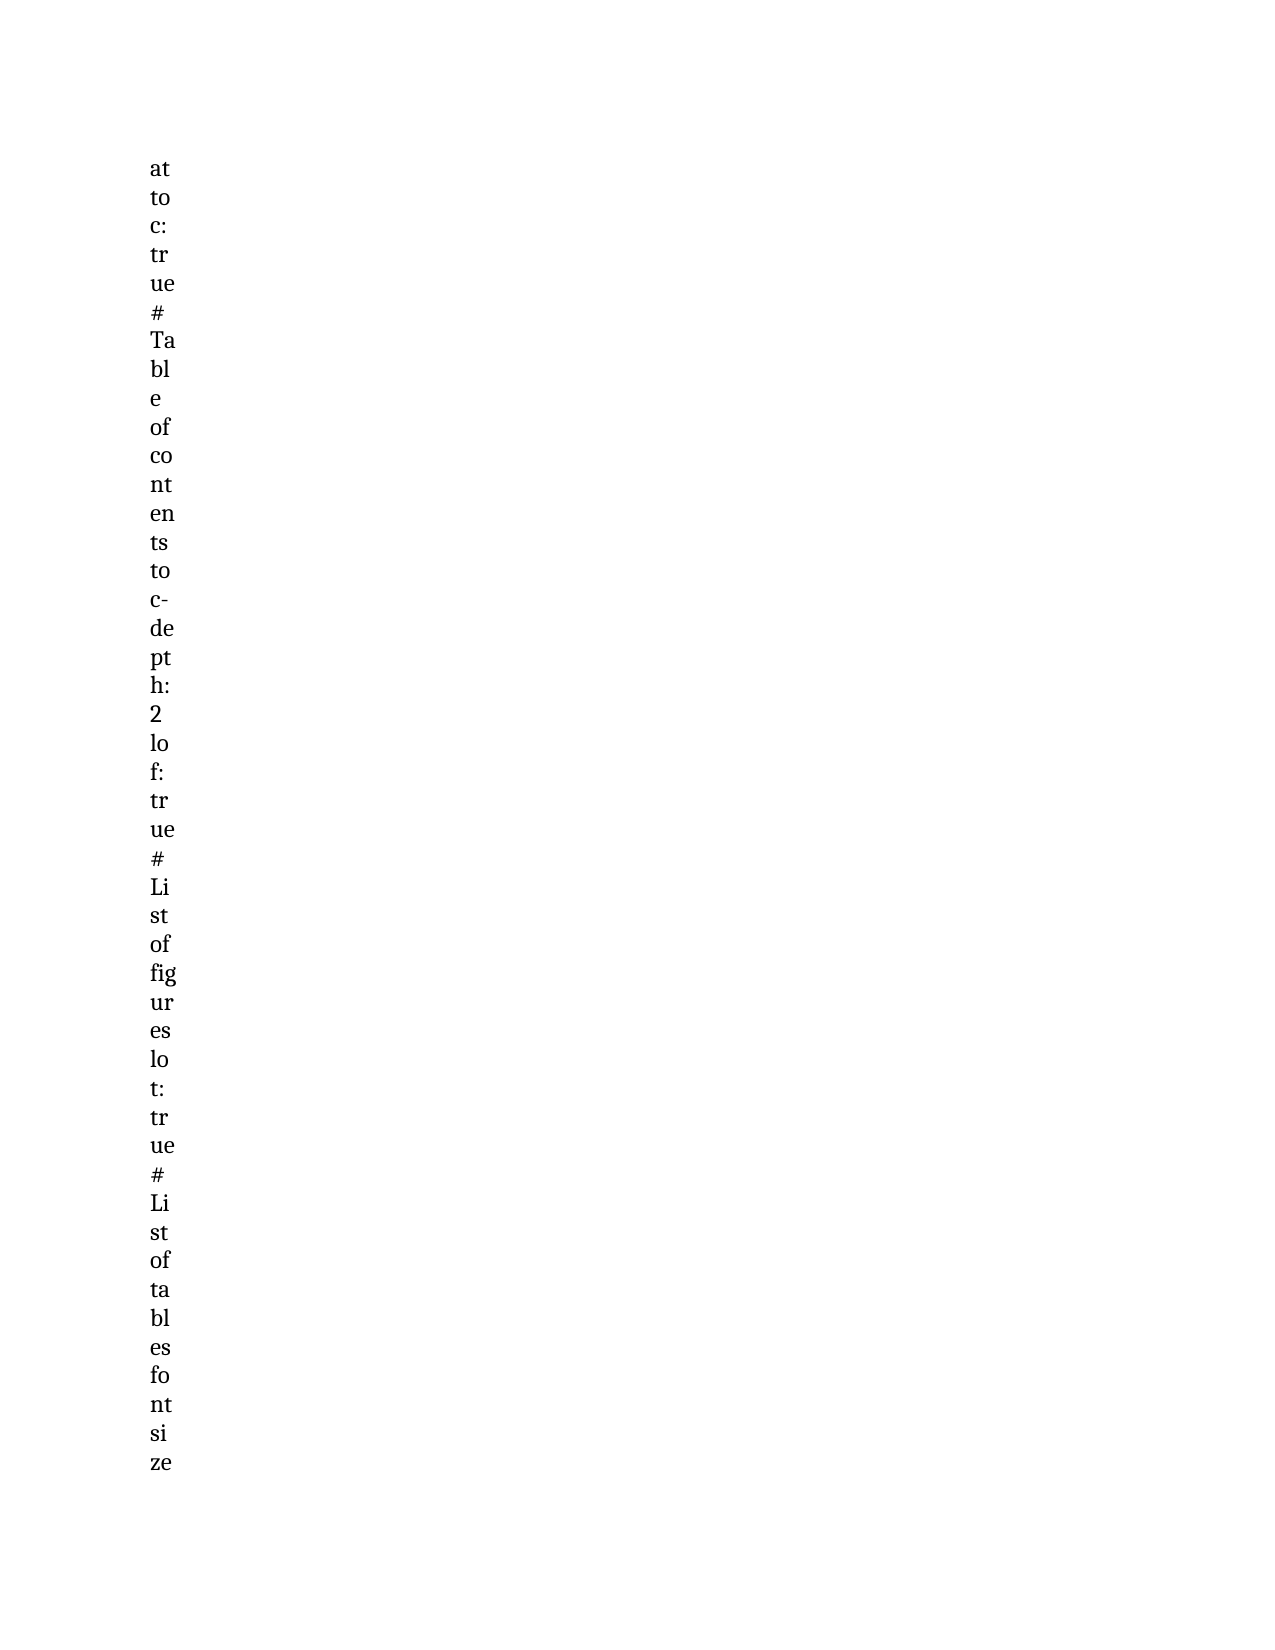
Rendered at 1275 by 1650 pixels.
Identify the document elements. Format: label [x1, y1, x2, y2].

table_cell [139, 150, 187, 1476]
